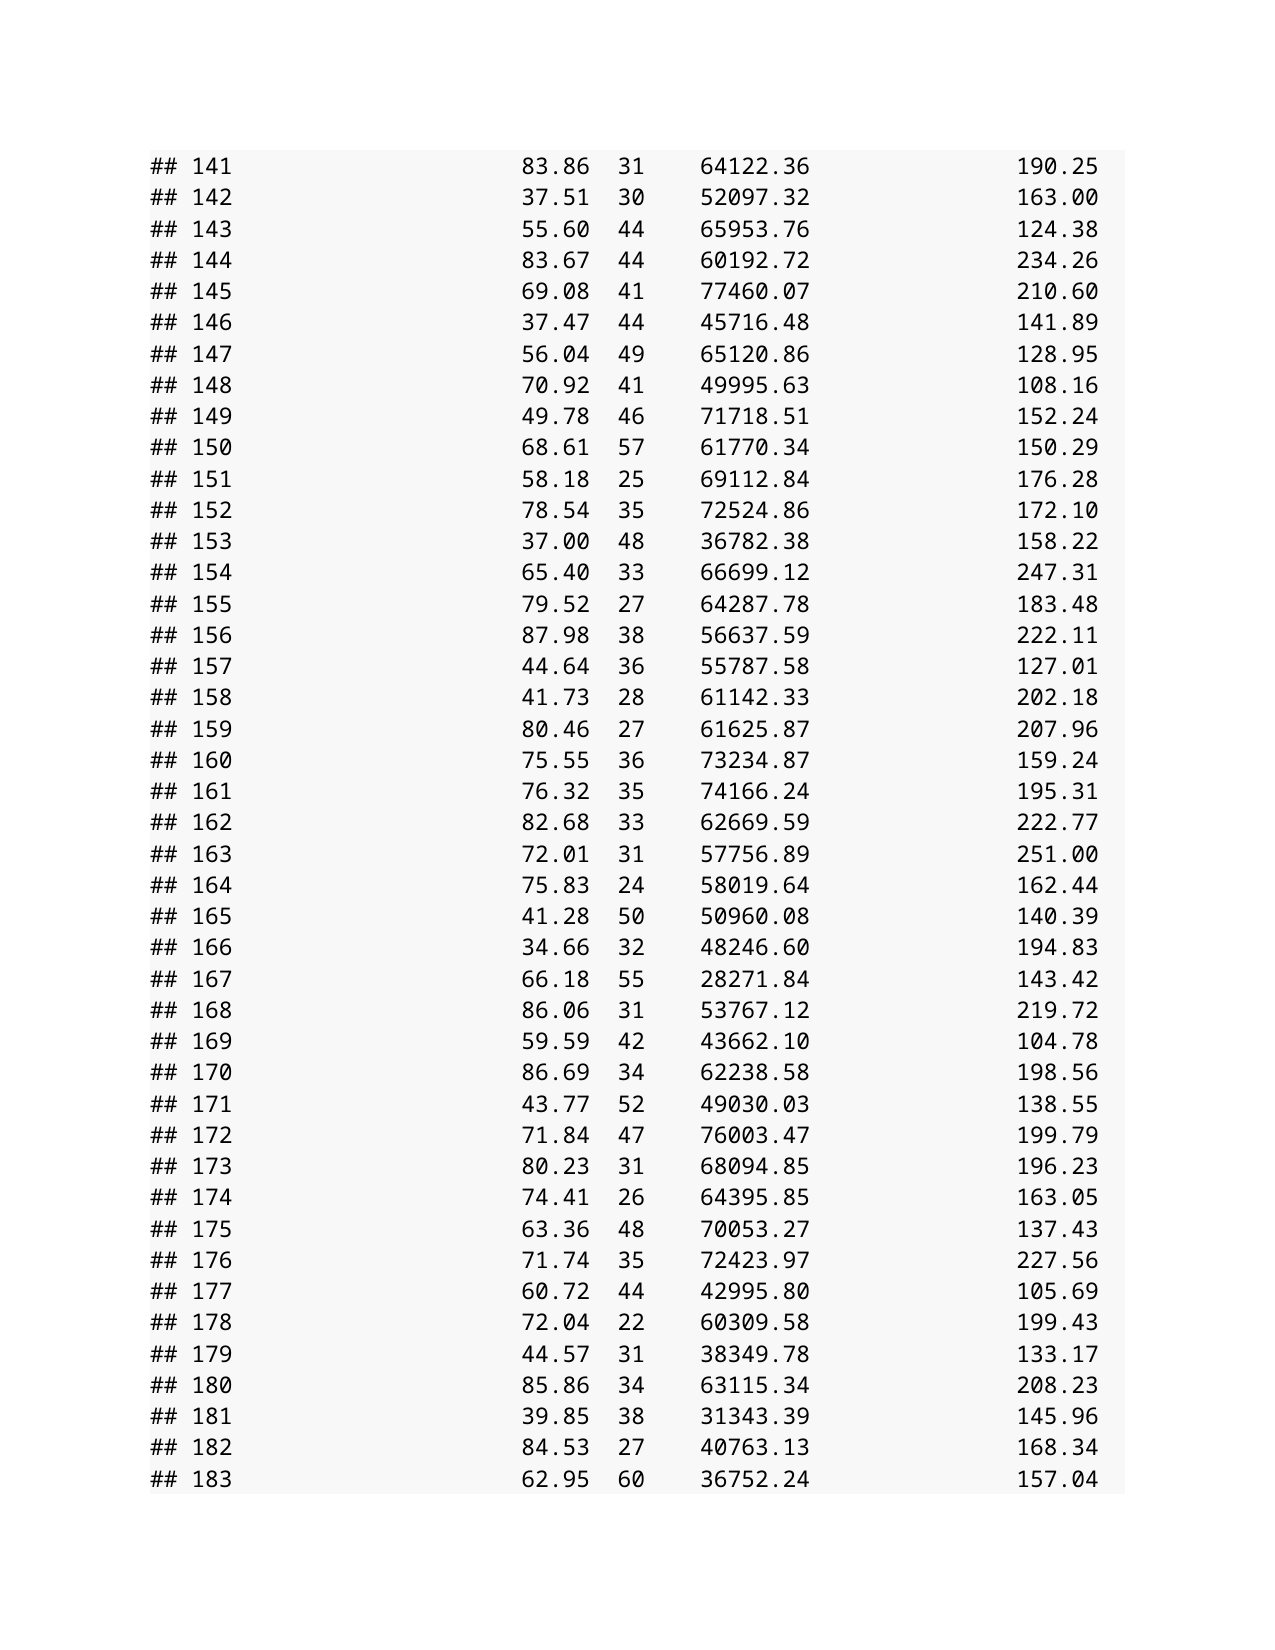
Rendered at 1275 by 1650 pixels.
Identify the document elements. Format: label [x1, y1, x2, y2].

text [150, 150, 1125, 1494]
